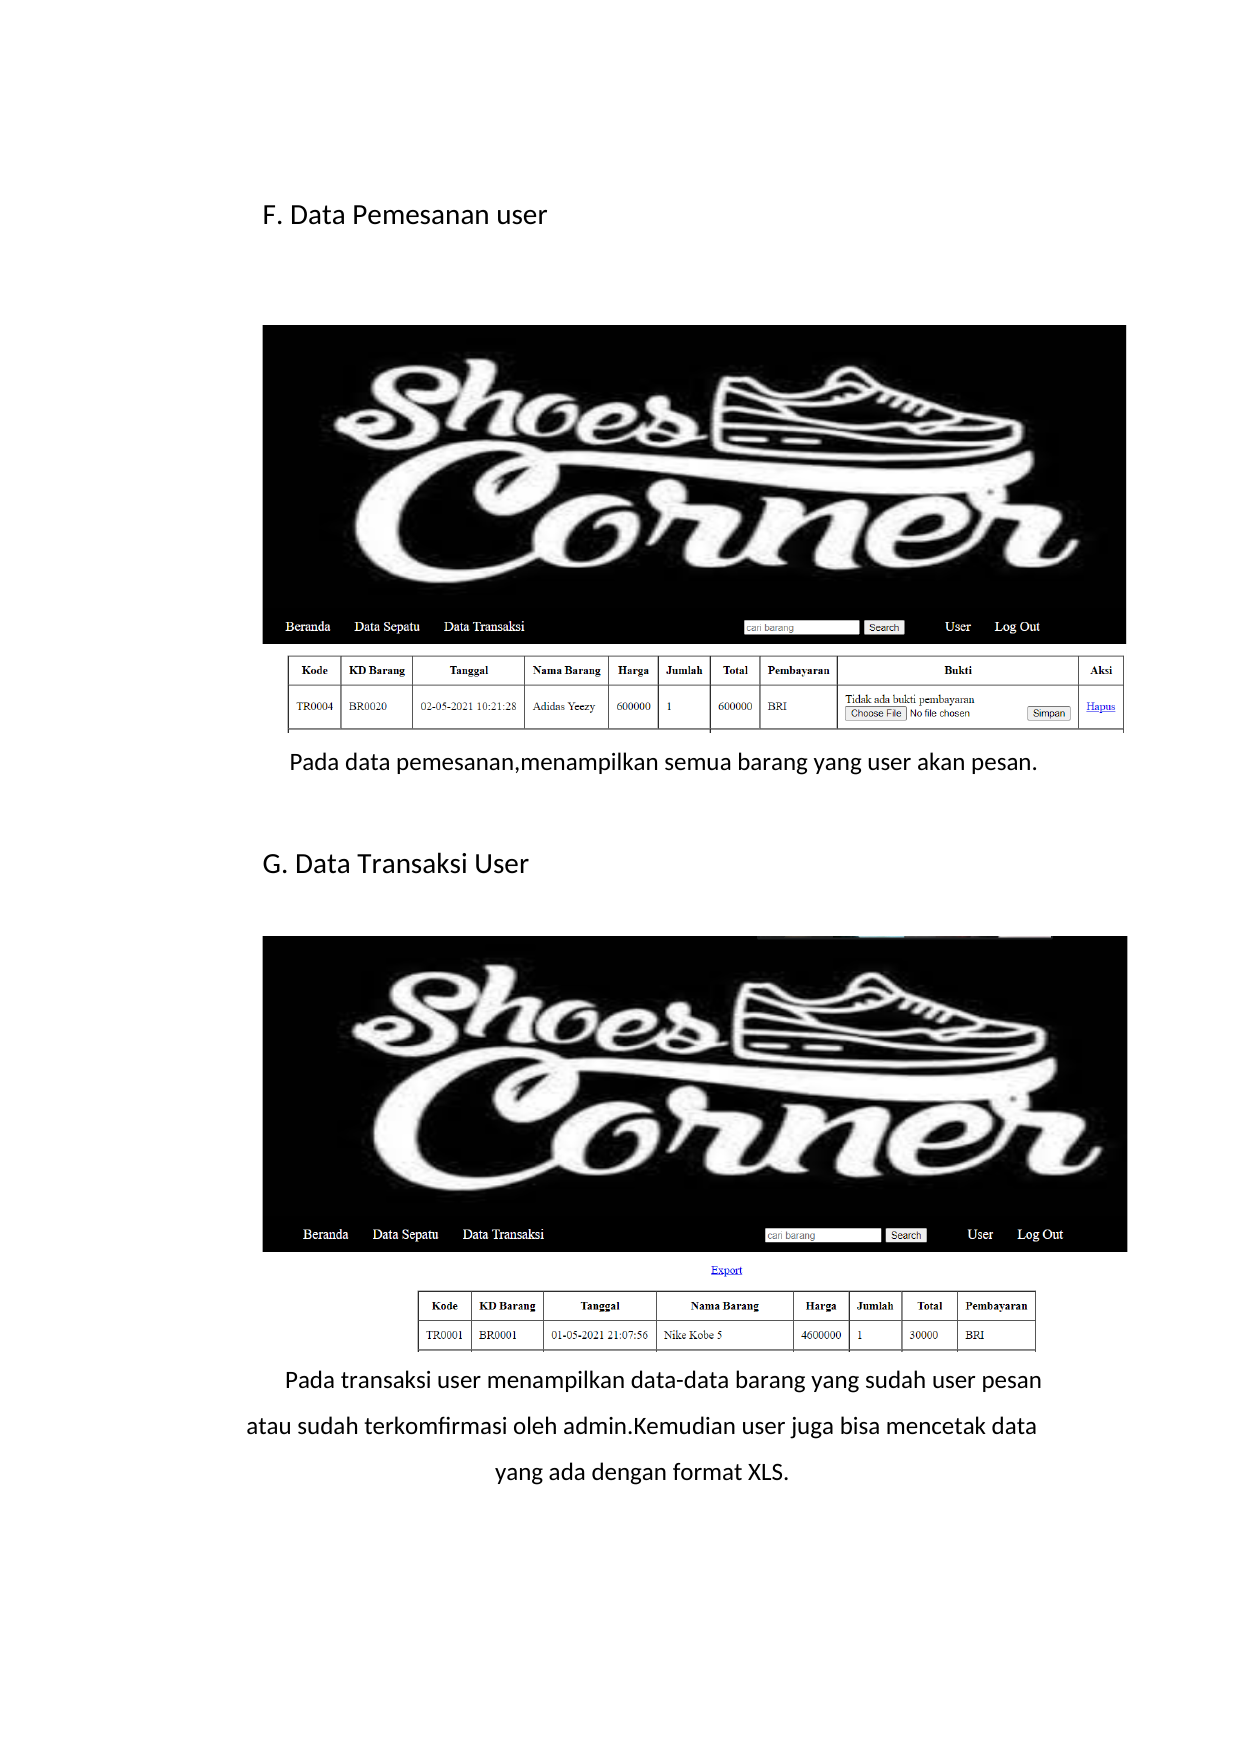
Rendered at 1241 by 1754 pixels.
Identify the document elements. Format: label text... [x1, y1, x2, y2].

list Data Transaksi User [262, 845, 1053, 880]
text Pada data pemesanan,menampilkan semua barang yang user akan pesan. [231, 746, 1053, 776]
picture [262, 325, 1127, 733]
list Data Pemesanan user [262, 196, 1053, 231]
picture [262, 936, 1128, 1352]
text Pada transaksi user menampilkan data-data barang yang sudah user pesan atau sudah terkomfirmasi oleh admin.Kemudian user juga bisa mencetak data yang ada dengan format XLS. [231, 1365, 1053, 1487]
